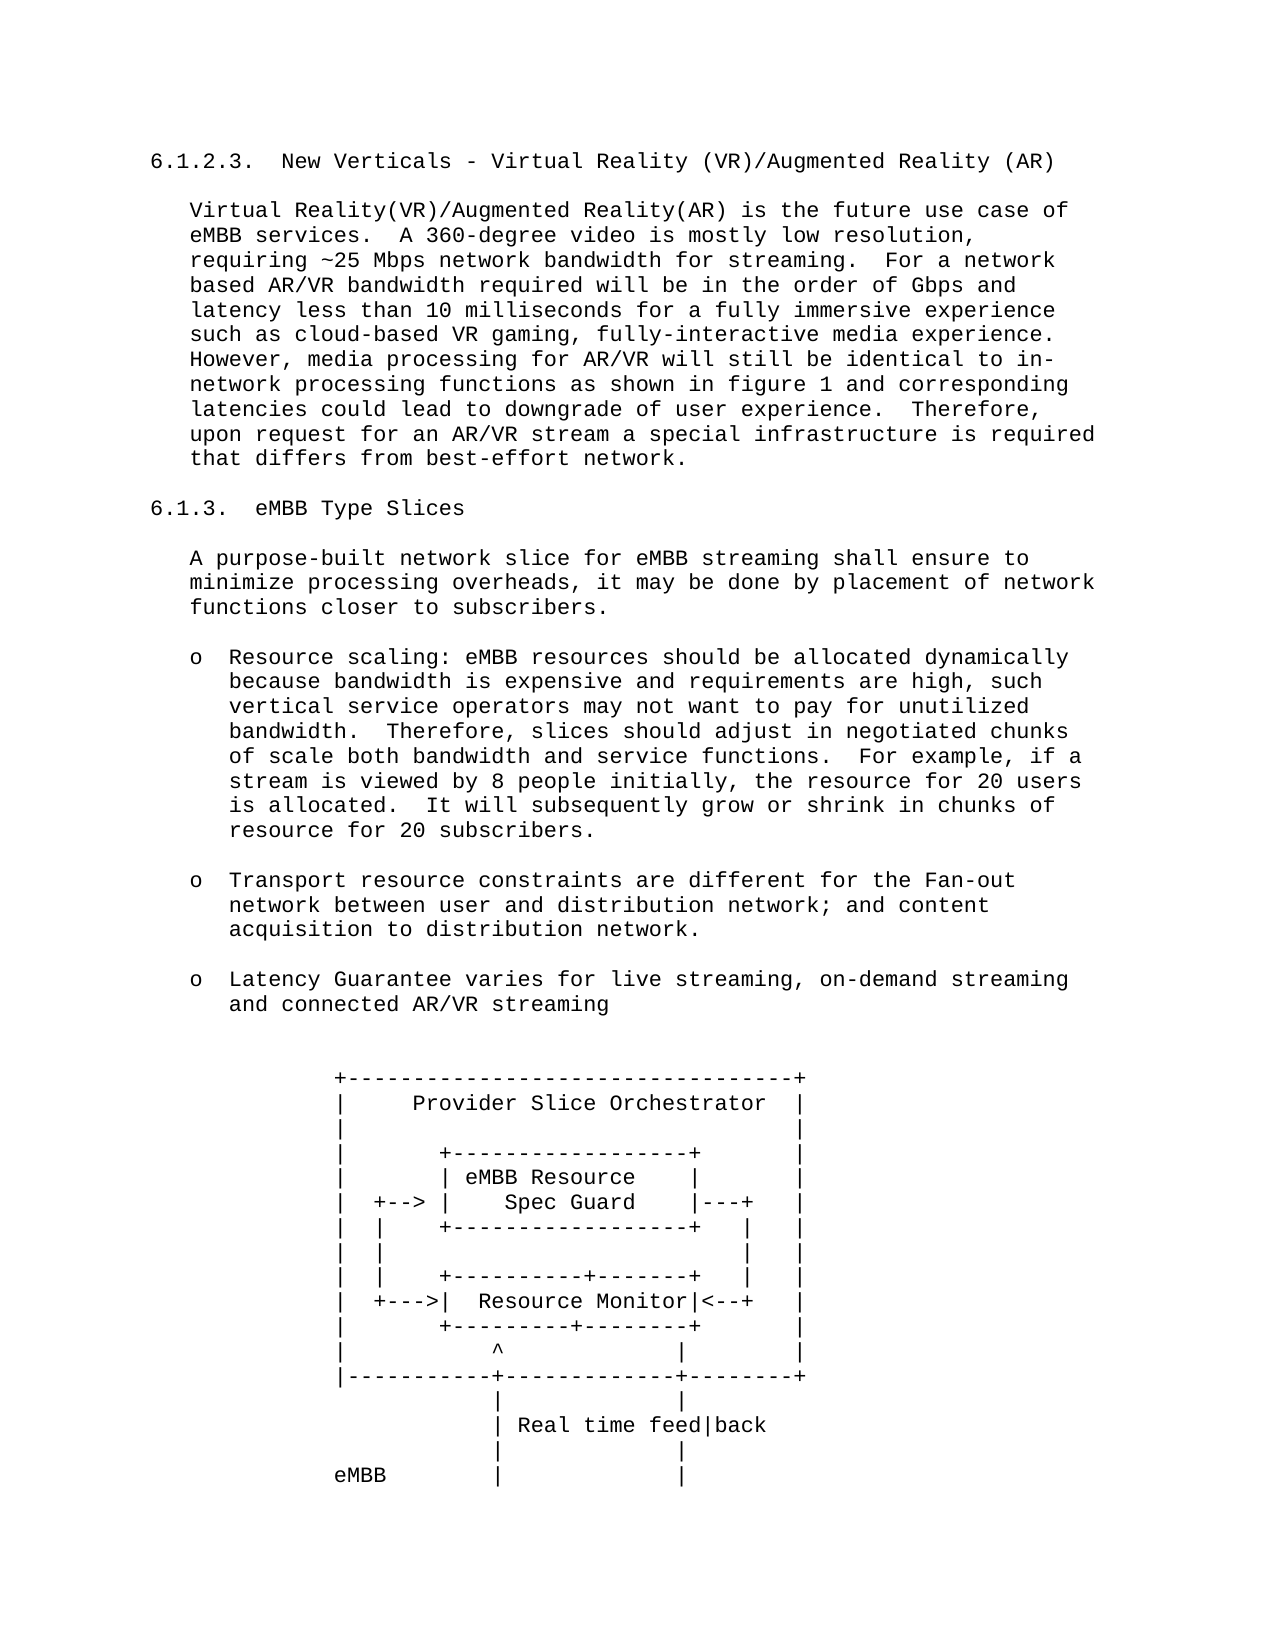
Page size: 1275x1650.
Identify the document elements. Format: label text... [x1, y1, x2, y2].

text vertical service operators may not want to pay for unutilized [150, 695, 1125, 720]
text based AR/VR bandwidth required will be in the order of Gbps and [150, 274, 1125, 299]
text | | | | [150, 1241, 1125, 1266]
text functions closer to subscribers. [150, 596, 1125, 621]
text | +---------+--------+ | [150, 1315, 1125, 1340]
text o Resource scaling: eMBB resources should be allocated dynamically [150, 646, 1125, 671]
text | Real time feed|back [150, 1414, 1125, 1439]
text acquisition to distribution network. [150, 918, 1125, 943]
text | | +----------+-------+ | | [150, 1266, 1125, 1290]
text | | [150, 1117, 1125, 1142]
text | +------------------+ | [150, 1142, 1125, 1166]
text bandwidth. Therefore, slices should adjust in negotiated chunks [150, 720, 1125, 745]
text | | +------------------+ | | [150, 1216, 1125, 1241]
text requiring ~25 Mbps network bandwidth for streaming. For a network [150, 249, 1125, 274]
text o Transport resource constraints are different for the Fan-out [150, 869, 1125, 894]
text eMBB | | [150, 1464, 1125, 1489]
text | +--->| Resource Monitor|<--+ | [150, 1290, 1125, 1315]
text stream is viewed by 8 people initially, the resource for 20 users [150, 770, 1125, 794]
text | ^ | | [150, 1340, 1125, 1365]
text that differs from best-effort network. [150, 447, 1125, 472]
text eMBB services. A 360-degree video is mostly low resolution, [150, 224, 1125, 249]
text such as cloud-based VR gaming, fully-interactive media experience. [150, 323, 1125, 348]
text | Provider Slice Orchestrator | [150, 1092, 1125, 1117]
text is allocated. It will subsequently grow or shrink in chunks of [150, 794, 1125, 819]
text because bandwidth is expensive and requirements are high, such [150, 671, 1125, 695]
text upon request for an AR/VR stream a special infrastructure is required [150, 423, 1125, 447]
text | +--> | Spec Guard |---+ | [150, 1191, 1125, 1216]
text | | [150, 1439, 1125, 1464]
text network between user and distribution network; and content [150, 894, 1125, 918]
text minimize processing overheads, it may be done by placement of network [150, 571, 1125, 596]
text 6.1.2.3. New Verticals - Virtual Reality (VR)/Augmented Reality (AR) [150, 150, 1125, 175]
text and connected AR/VR streaming [150, 993, 1125, 1018]
text |-----------+-------------+--------+ [150, 1365, 1125, 1389]
text latency less than 10 milliseconds for a fully immersive experience [150, 299, 1125, 323]
text +----------------------------------+ [150, 1067, 1125, 1092]
text | | eMBB Resource | | [150, 1166, 1125, 1191]
text o Latency Guarantee varies for live streaming, on-demand streaming [150, 968, 1125, 993]
text of scale both bandwidth and service functions. For example, if a [150, 745, 1125, 770]
text network processing functions as shown in figure 1 and corresponding [150, 373, 1125, 398]
text Virtual Reality(VR)/Augmented Reality(AR) is the future use case of [150, 199, 1125, 224]
text 6.1.3. eMBB Type Slices [150, 497, 1125, 522]
text However, media processing for AR/VR will still be identical to in- [150, 348, 1125, 373]
text | | [150, 1389, 1125, 1414]
text A purpose-built network slice for eMBB streaming shall ensure to [150, 547, 1125, 571]
text latencies could lead to downgrade of user experience. Therefore, [150, 398, 1125, 423]
text resource for 20 subscribers. [150, 819, 1125, 844]
